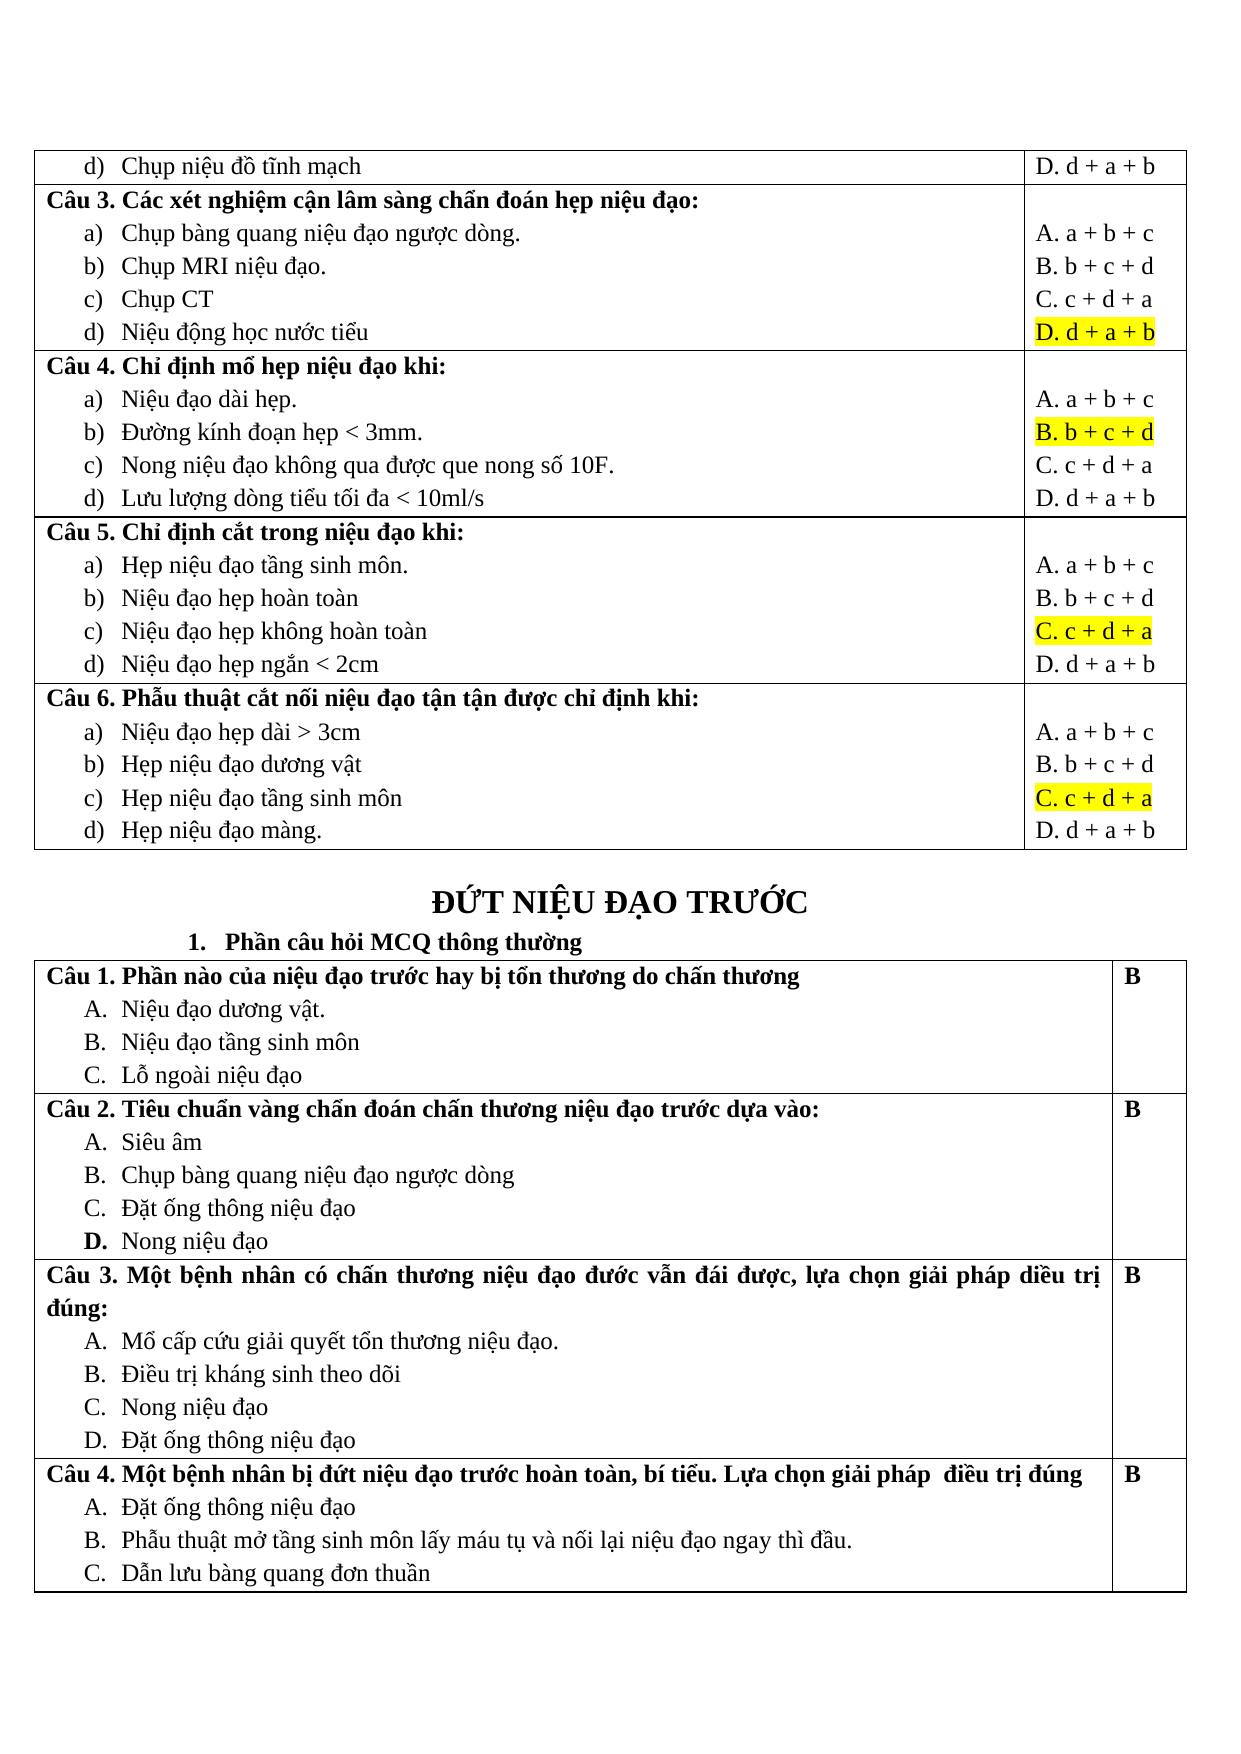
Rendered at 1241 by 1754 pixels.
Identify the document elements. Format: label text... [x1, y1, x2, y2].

table_cell Câu 3. Các xét nghiệm cận lâm sàng chẩn đoán hẹp niệu đạo: Chụp bàng quang niệu đạo ngược dòng. Chụp MRI niệu đạo. Chụp CT Niệu động học nước tiểu [35, 185, 1024, 350]
table_cell B [1113, 1260, 1186, 1458]
list Phần câu hỏi MCQ thông thường [187, 927, 1090, 956]
table_cell A. a + b + c B. b + c + d C. c + d + a D. d + a + b [1025, 185, 1186, 350]
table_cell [1025, 151, 1186, 184]
table_cell Câu 2. Tiêu chuẩn vàng chẩn đoán chấn thương niệu đạo trước dựa vào: Siêu âm Chụp bàng quang niệu đạo ngược dòng Đặt ống thông niệu đạo Nong niệu đạo [35, 1094, 1112, 1259]
table_cell Câu 6. Phẫu thuật cắt nối niệu đạo tận tận được chỉ định khi: Niệu đạo hẹp dài > 3cm Hẹp niệu đạo dương vật Hẹp niệu đạo tầng sinh môn Hẹp niệu đạo màng. [35, 684, 1024, 849]
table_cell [35, 1459, 1112, 1591]
table_header Câu 1. Phần nào của niệu đạo trước hay bị tổn thương do chấn thương Niệu đạo dương vật. Niệu đạo tầng sinh môn Lỗ ngoài niệu đạo [35, 961, 1112, 1093]
table_cell Câu 3. Một bệnh nhân có chấn thương niệu đạo đước vẫn đái được, lựa chọn giải pháp diều trị đúng: Mổ cấp cứu giải quyết tổn thương niệu đạo. Điều trị kháng sinh theo dõi Nong niệu đạo Đặt ống thông niệu đạo [35, 1260, 1112, 1458]
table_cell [35, 151, 1024, 184]
table_header B [1113, 961, 1186, 1093]
table_cell B [1113, 1459, 1186, 1591]
table_cell B [1113, 1094, 1186, 1259]
table_cell Câu 5. Chỉ định cắt trong niệu đạo khi: Hẹp niệu đạo tầng sinh môn. Niệu đạo hẹp hoàn toàn Niệu đạo hẹp không hoàn toàn Niệu đạo hẹp ngắn < 2cm [35, 518, 1024, 682]
table_cell A. a + b + c B. b + c + d C. c + d + a D. d + a + b [1025, 351, 1186, 516]
table_cell Câu 4. Chỉ định mổ hẹp niệu đạo khi: Niệu đạo dài hẹp. Đường kính đoạn hẹp < 3mm. Nong niệu đạo không qua được que nong số 10F. Lưu lượng dòng tiểu tối đa < 10ml/s [35, 351, 1024, 516]
table_cell A. a + b + c B. b + c + d C. c + d + a D. d + a + b [1025, 518, 1186, 682]
table_cell A. a + b + c B. b + c + d C. c + d + a D. d + a + b [1025, 684, 1186, 849]
text ĐỨT NIỆU ĐẠO TRƯỚC [150, 883, 1090, 921]
